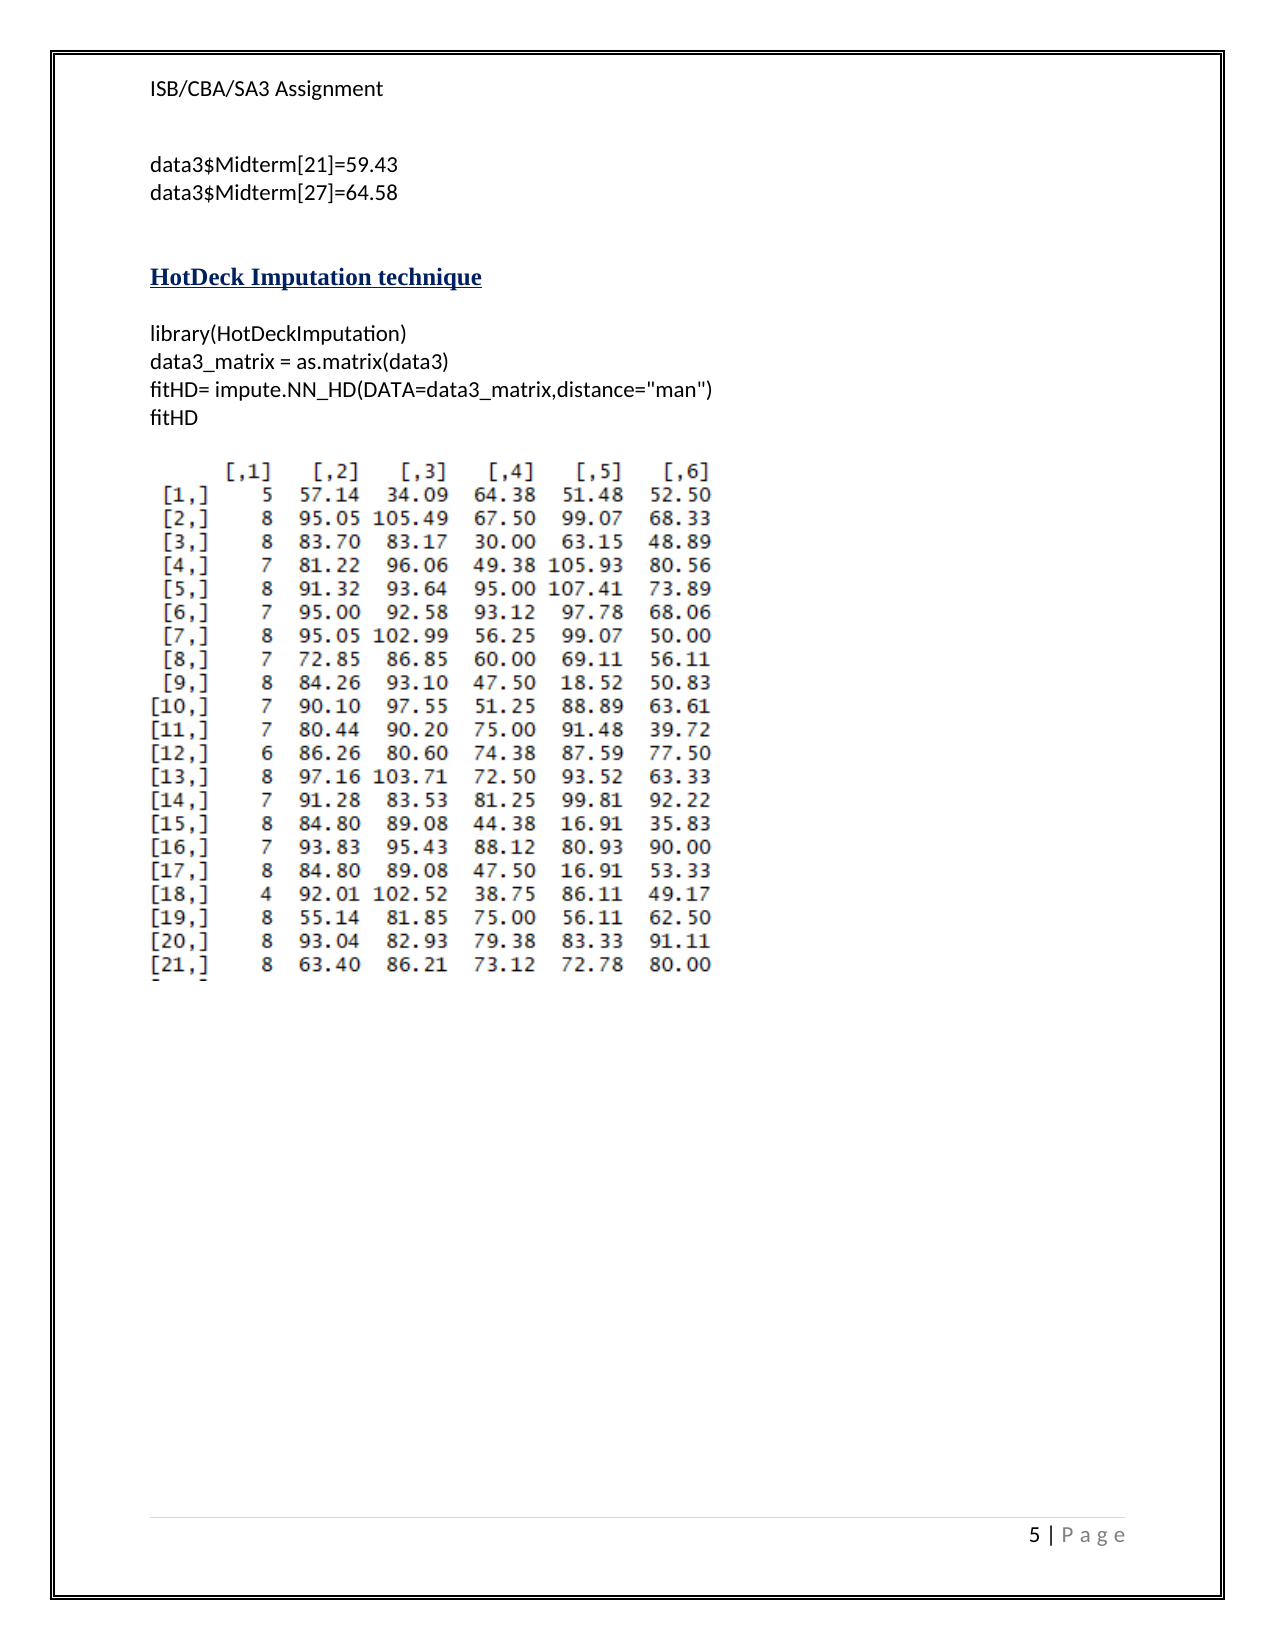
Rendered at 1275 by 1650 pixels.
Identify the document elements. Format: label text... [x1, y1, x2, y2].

picture [150, 458, 757, 981]
text library(HotDeckImputation) [150, 319, 1125, 347]
text data3$Midterm[27]=64.58 [150, 178, 1125, 206]
text data3_matrix = as.matrix(data3) [150, 347, 1125, 375]
text fitHD= impute.NN_HD(DATA=data3_matrix,distance="man") [150, 375, 1125, 403]
text fitHD [150, 403, 1125, 431]
text data3$Midterm[21]=59.43 [150, 150, 1125, 178]
text HotDeck Imputation technique [150, 262, 1125, 291]
